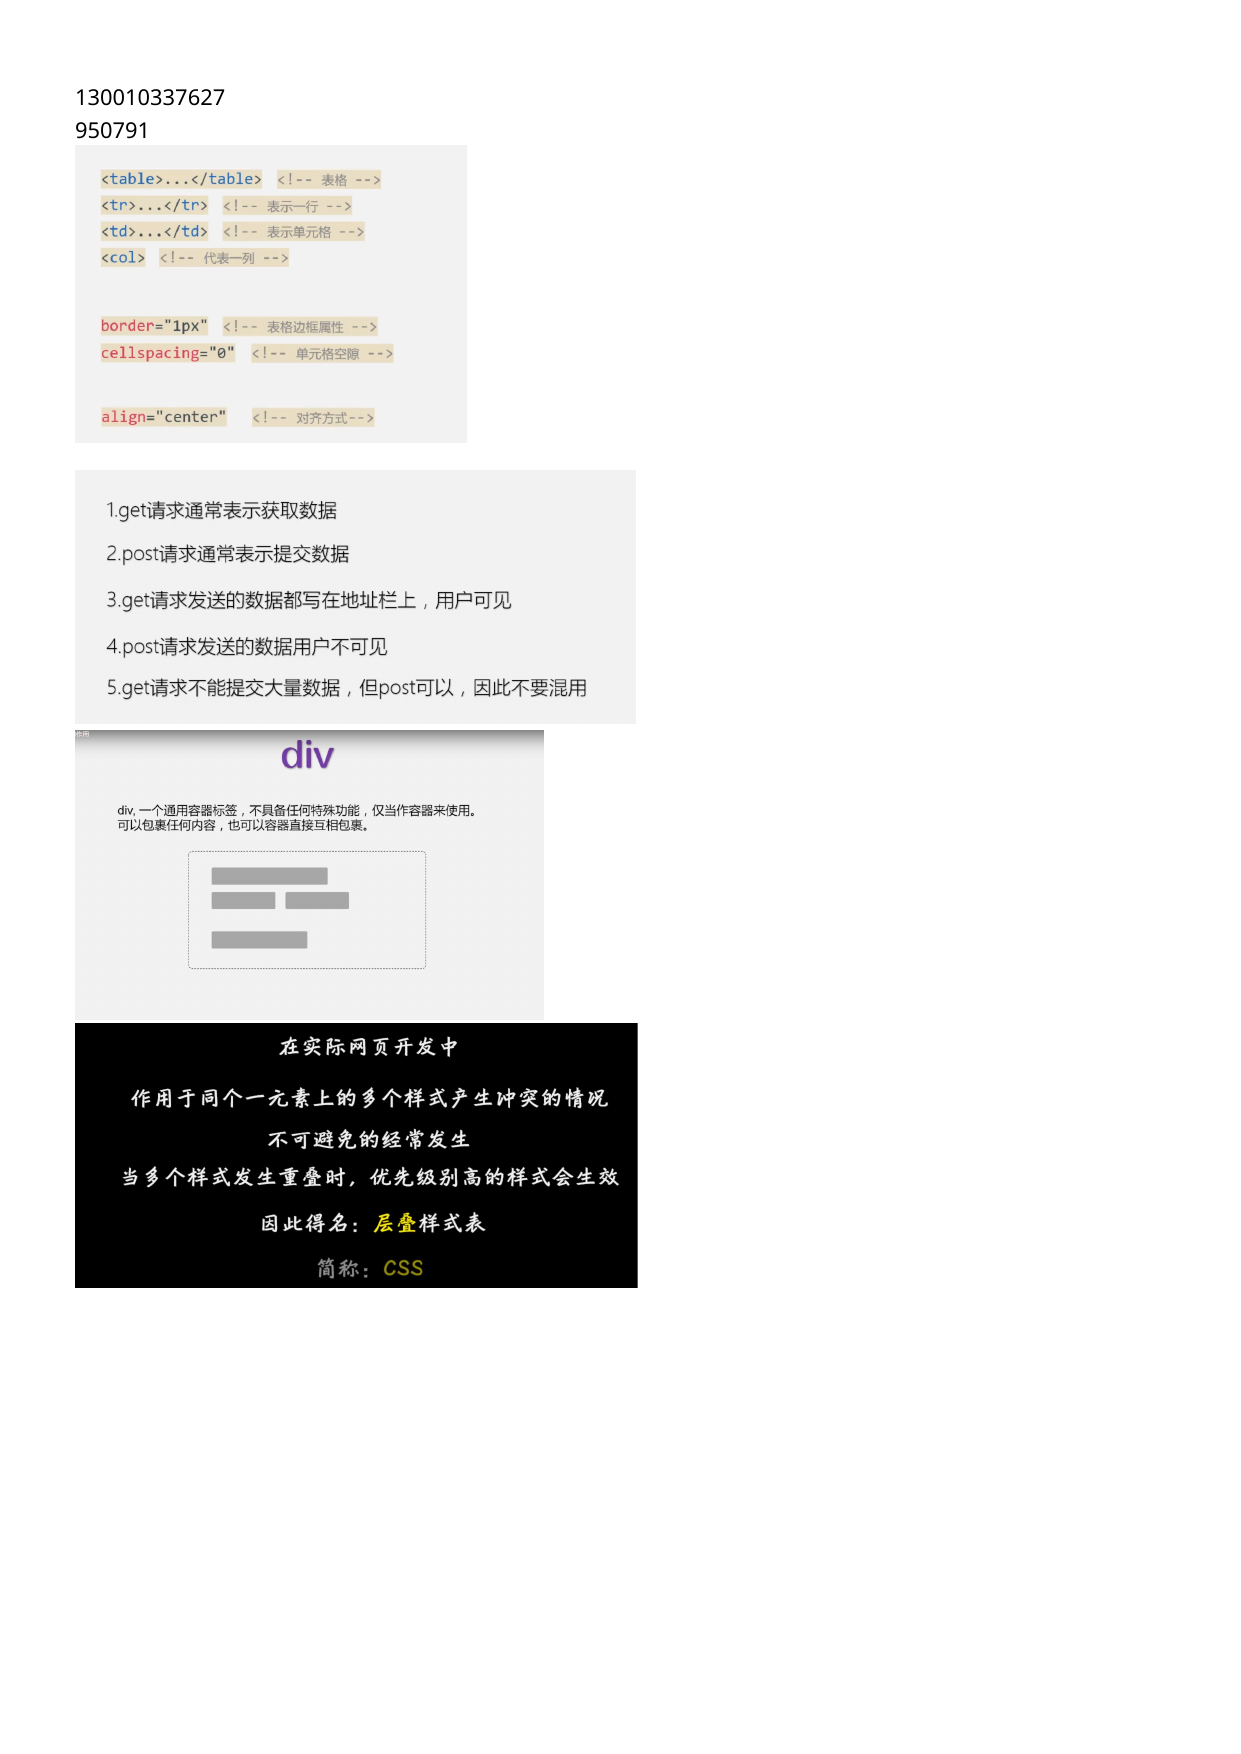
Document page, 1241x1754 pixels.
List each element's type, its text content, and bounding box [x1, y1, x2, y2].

picture [75, 470, 636, 724]
picture [75, 730, 544, 1020]
picture [75, 1023, 638, 1288]
text 130010337627 [75, 81, 1165, 113]
text 950791 [75, 113, 1165, 146]
picture [75, 145, 468, 443]
